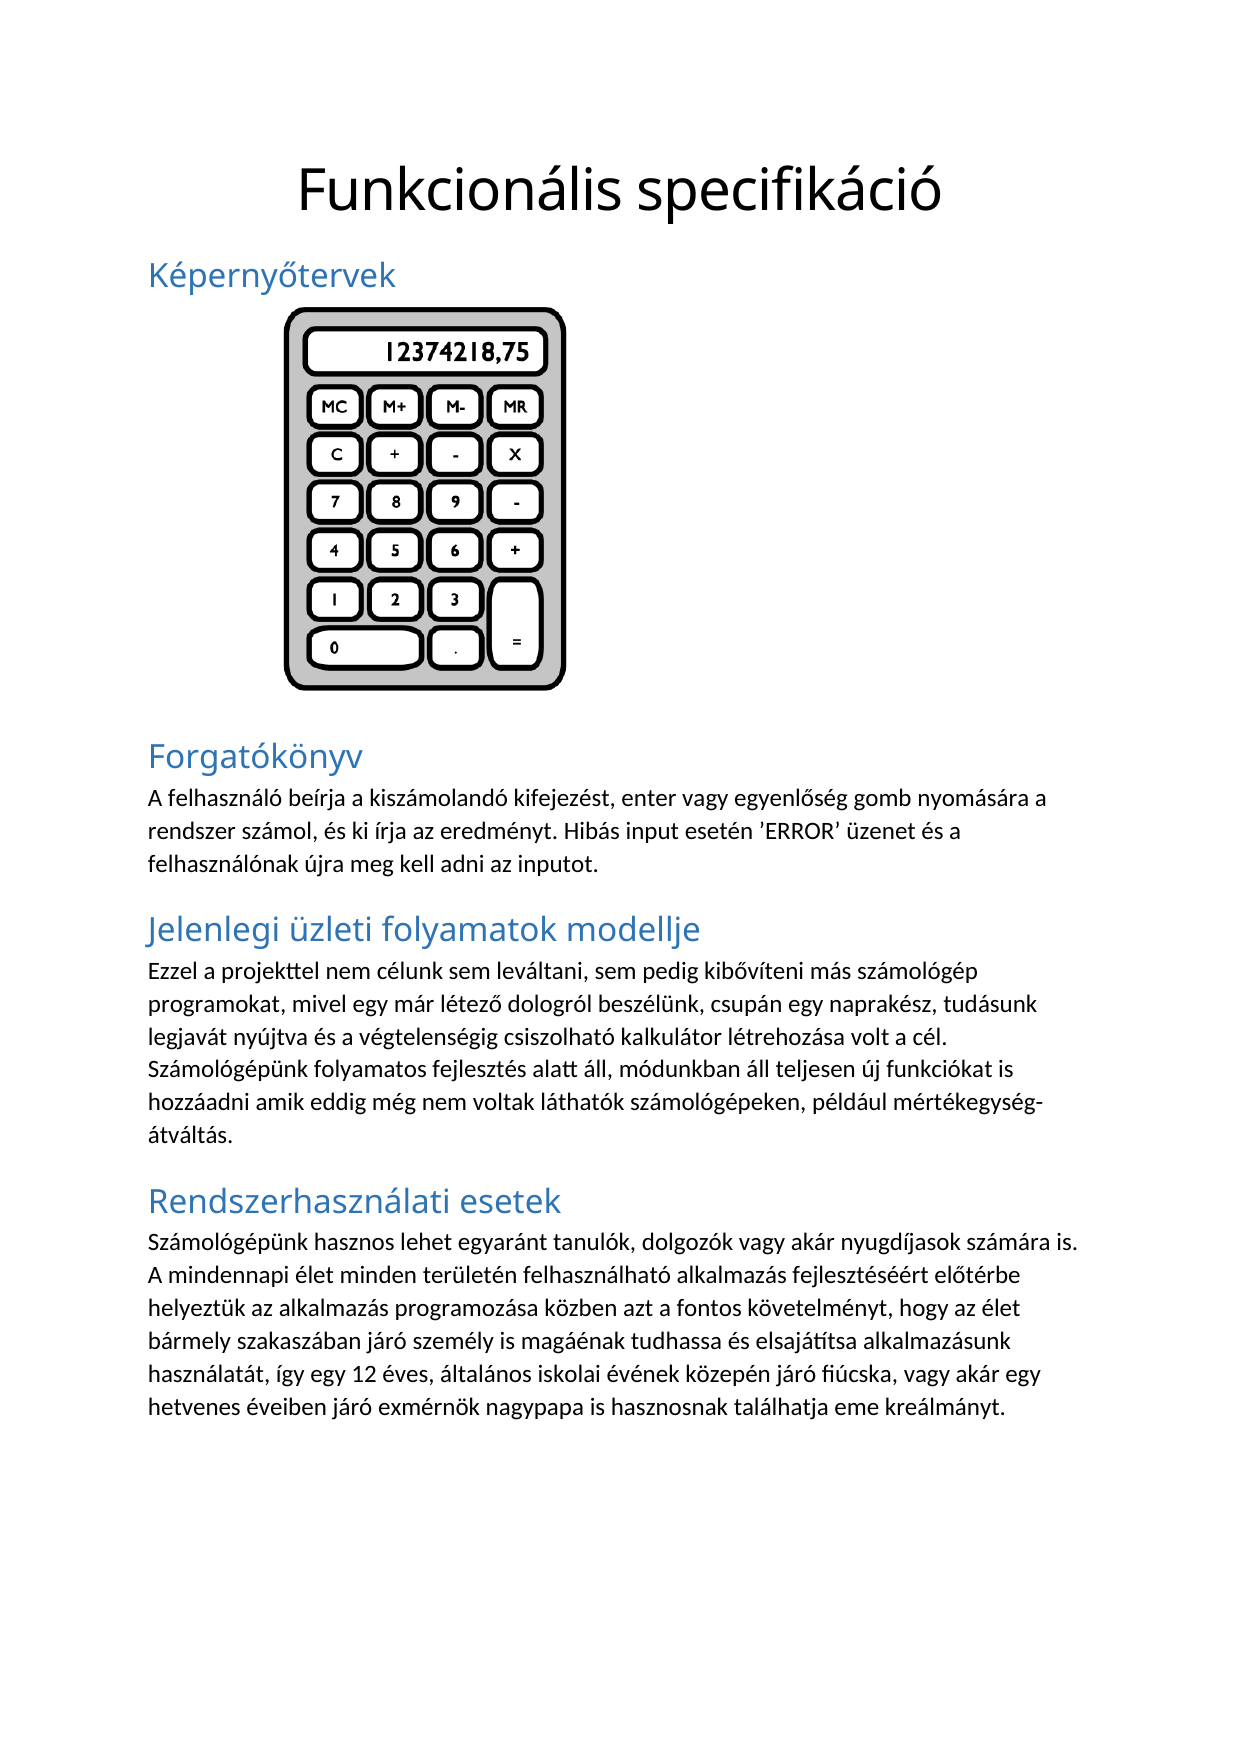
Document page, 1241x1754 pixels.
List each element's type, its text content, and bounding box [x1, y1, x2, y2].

text A felhasználó beírja a kiszámolandó kifejezést, enter vagy egyenlőség gomb nyomására a rendszer számol, és ki írja az eredményt. Hibás input esetén ’ERROR’ üzenet és a felhasználónak újra meg kell adni az inputot. [148, 782, 1093, 878]
subtitle Képernyőtervek [148, 252, 1093, 297]
text Ezzel a projekttel nem célunk sem leváltani, sem pedig kibővíteni más számológép programokat, mivel egy már létező dologról beszélünk, csupán egy naprakész, tudásunk legjavát nyújtva és a végtelenségig csiszolható kalkulátor létrehozása volt a cél. Számológépünk folyamatos fejlesztés alatt áll, módunkban áll teljesen új funkciókat is hozzáadni amik eddig még nem voltak láthatók számológépeken, például mértékegység-átváltás. [148, 955, 1093, 1150]
subtitle Forgatókönyv [148, 733, 1093, 779]
subtitle Rendszerhasználati esetek [148, 1177, 1093, 1223]
picture [222, 300, 628, 706]
text Számológépünk hasznos lehet egyaránt tanulók, dolgozók vagy akár nyugdíjasok számára is. A mindennapi élet minden területén felhasználható alkalmazás fejlesztéséért előtérbe helyeztük az alkalmazás programozása közben azt a fontos követelményt, hogy az élet bármely szakaszában járó személy is magáénak tudhassa és elsajátítsa alkalmazásunk használatát, így egy 12 éves, általános iskolai évének közepén járó fiúcska, vagy akár egy hetvenes éveiben járó exmérnök nagypapa is hasznosnak találhatja eme kreálmányt. [148, 1226, 1093, 1421]
subtitle Jelenlegi üzleti folyamatok modellje [148, 906, 1093, 951]
title Funkcionális specifikáció [148, 148, 1093, 227]
